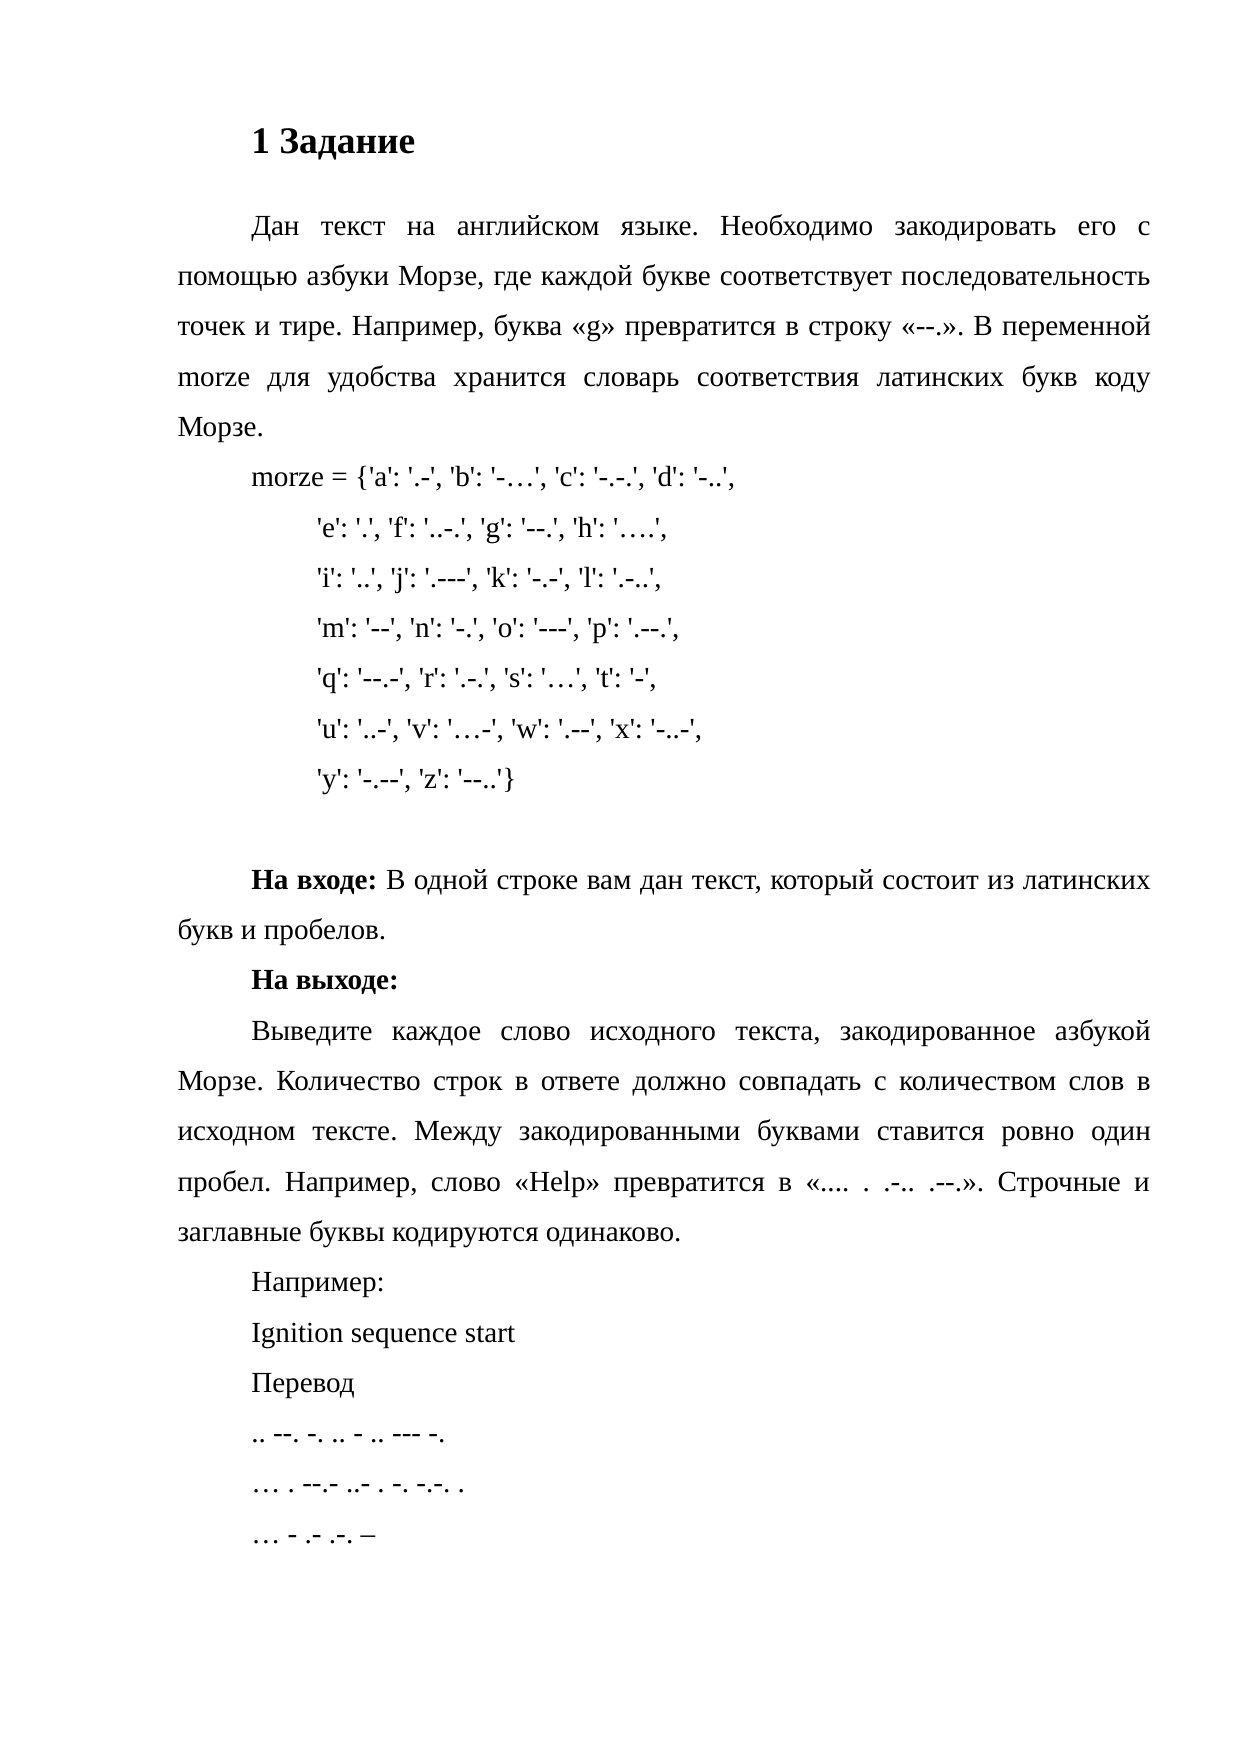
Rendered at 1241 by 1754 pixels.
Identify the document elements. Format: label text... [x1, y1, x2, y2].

text Ignition sequence start [177, 1315, 1152, 1348]
text 'i': '..', 'j': '.---', 'k': '-.-', 'l': '.-..', [177, 560, 1152, 593]
text 'u': '..-', 'v': '…-', 'w': '.--', 'x': '-..-', [177, 711, 1152, 744]
text Выведите каждое слово исходного текста, закодированное азбукой Морзе. Количество строк в ответе должно совпадать с количеством слов в исходном тексте. Между закодированными буквами ставится ровно один пробел. Например, слово «Help» превратится в «.... . .-.. .--.». Строчные и заглавные буквы кодируются одинаково. [177, 1013, 1152, 1248]
text … - .- .-. – [177, 1516, 1152, 1549]
text На входе: В одной строке вам дан текст, который состоит из латинских букв и пробелов. [177, 862, 1152, 946]
text Перевод [177, 1365, 1152, 1398]
text 'e': '.', 'f': '..-.', 'g': '--.', 'h': '….', [177, 510, 1152, 543]
text Задание [177, 118, 1152, 161]
text 'm': '--', 'n': '-.', 'o': '---', 'p': '.--.', [177, 610, 1152, 644]
text … . --.- ..- . -. -.-. . [177, 1466, 1152, 1499]
text 'y': '-.--', 'z': '--..'} [177, 761, 1152, 795]
text morze = {'a': '.-', 'b': '-…', 'c': '-.-.', 'd': '-..', [177, 459, 1152, 493]
text .. --. -. .. - .. --- -. [177, 1415, 1152, 1449]
text На выходе: [177, 962, 1152, 996]
text Например: [177, 1264, 1152, 1298]
text 'q': '--.-', 'r': '.-.', 's': '…', 't': '-', [177, 661, 1152, 694]
text Дан текст на английском языке. Необходимо закодировать его с помощью азбуки Морзе, где каждой букве соответствует последовательность точек и тире. Например, буква «g» превратится в строку «--.». В переменной morze для удобства хранится словарь соответствия латинских букв коду Морзе. [177, 208, 1152, 443]
